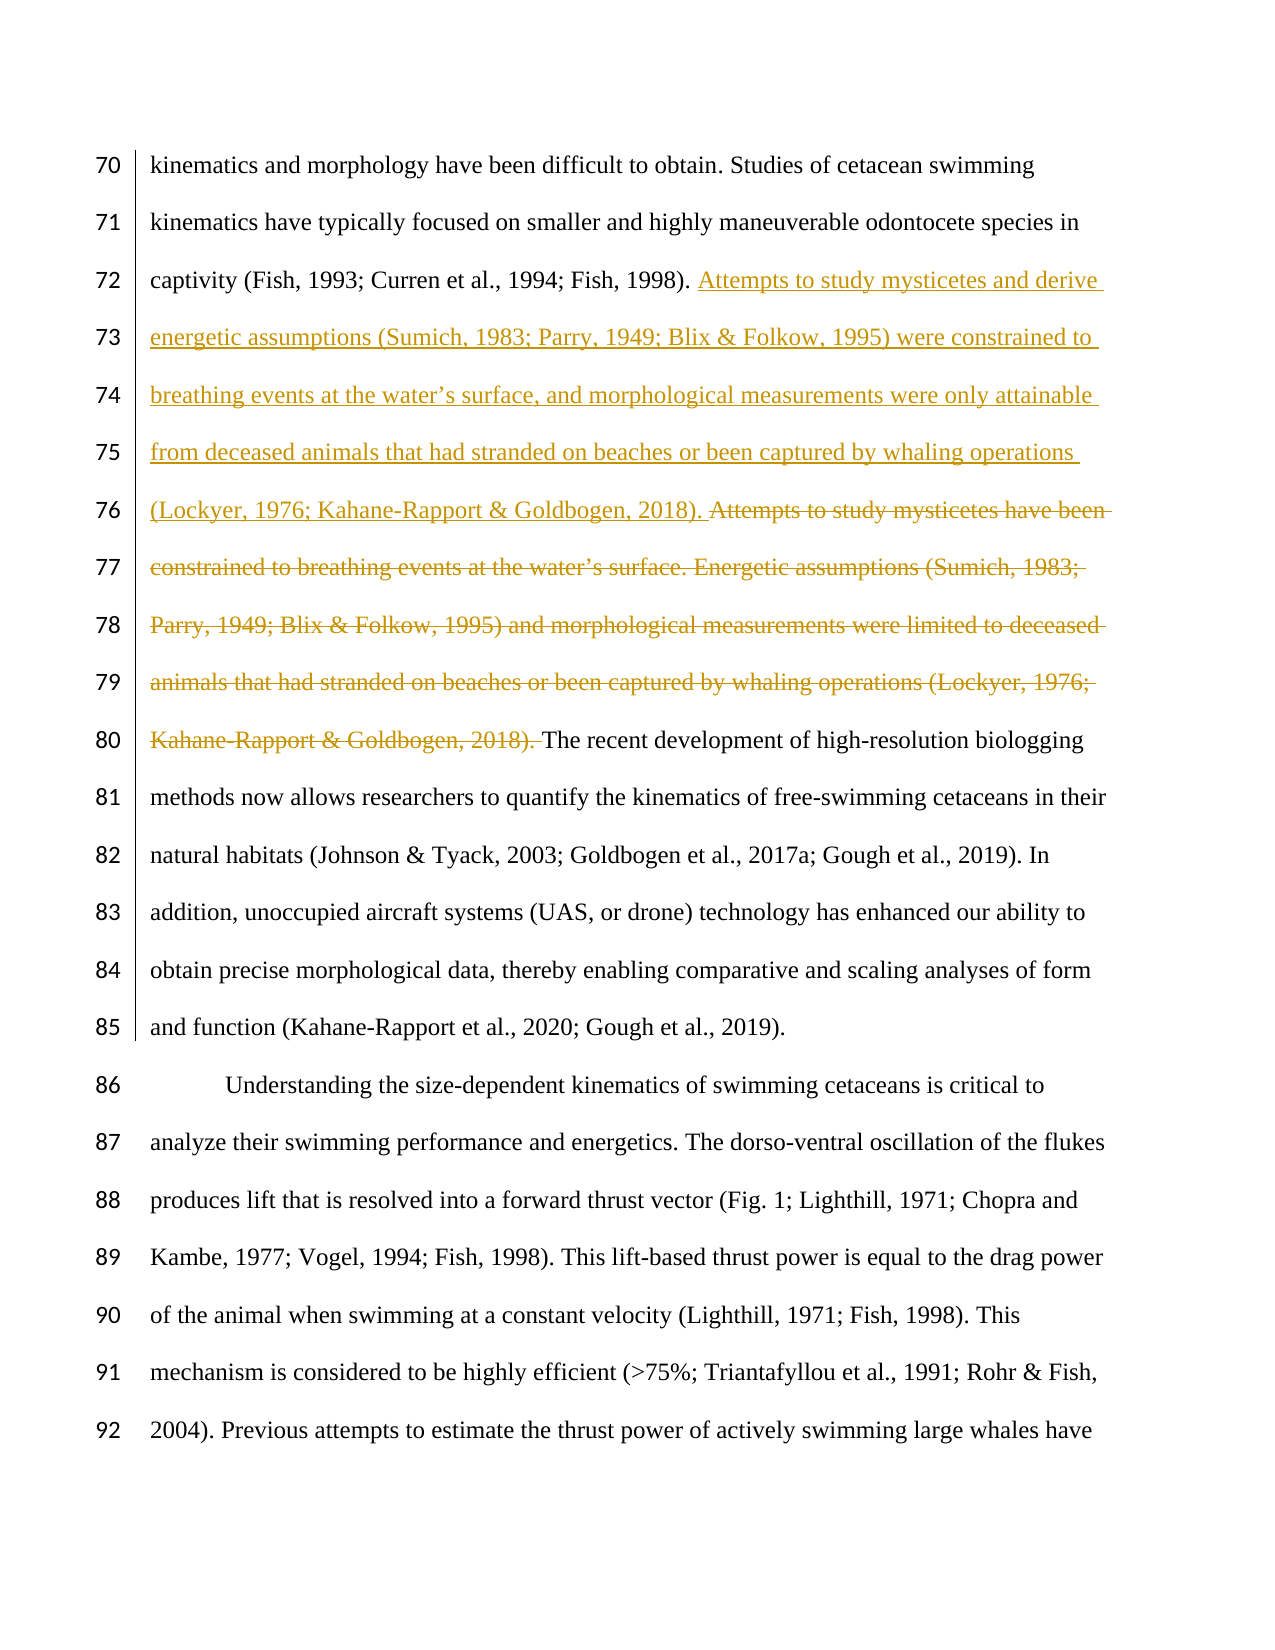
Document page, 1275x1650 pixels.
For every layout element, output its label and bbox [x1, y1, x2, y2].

text [150, 1070, 1125, 1444]
text [150, 150, 1125, 1041]
